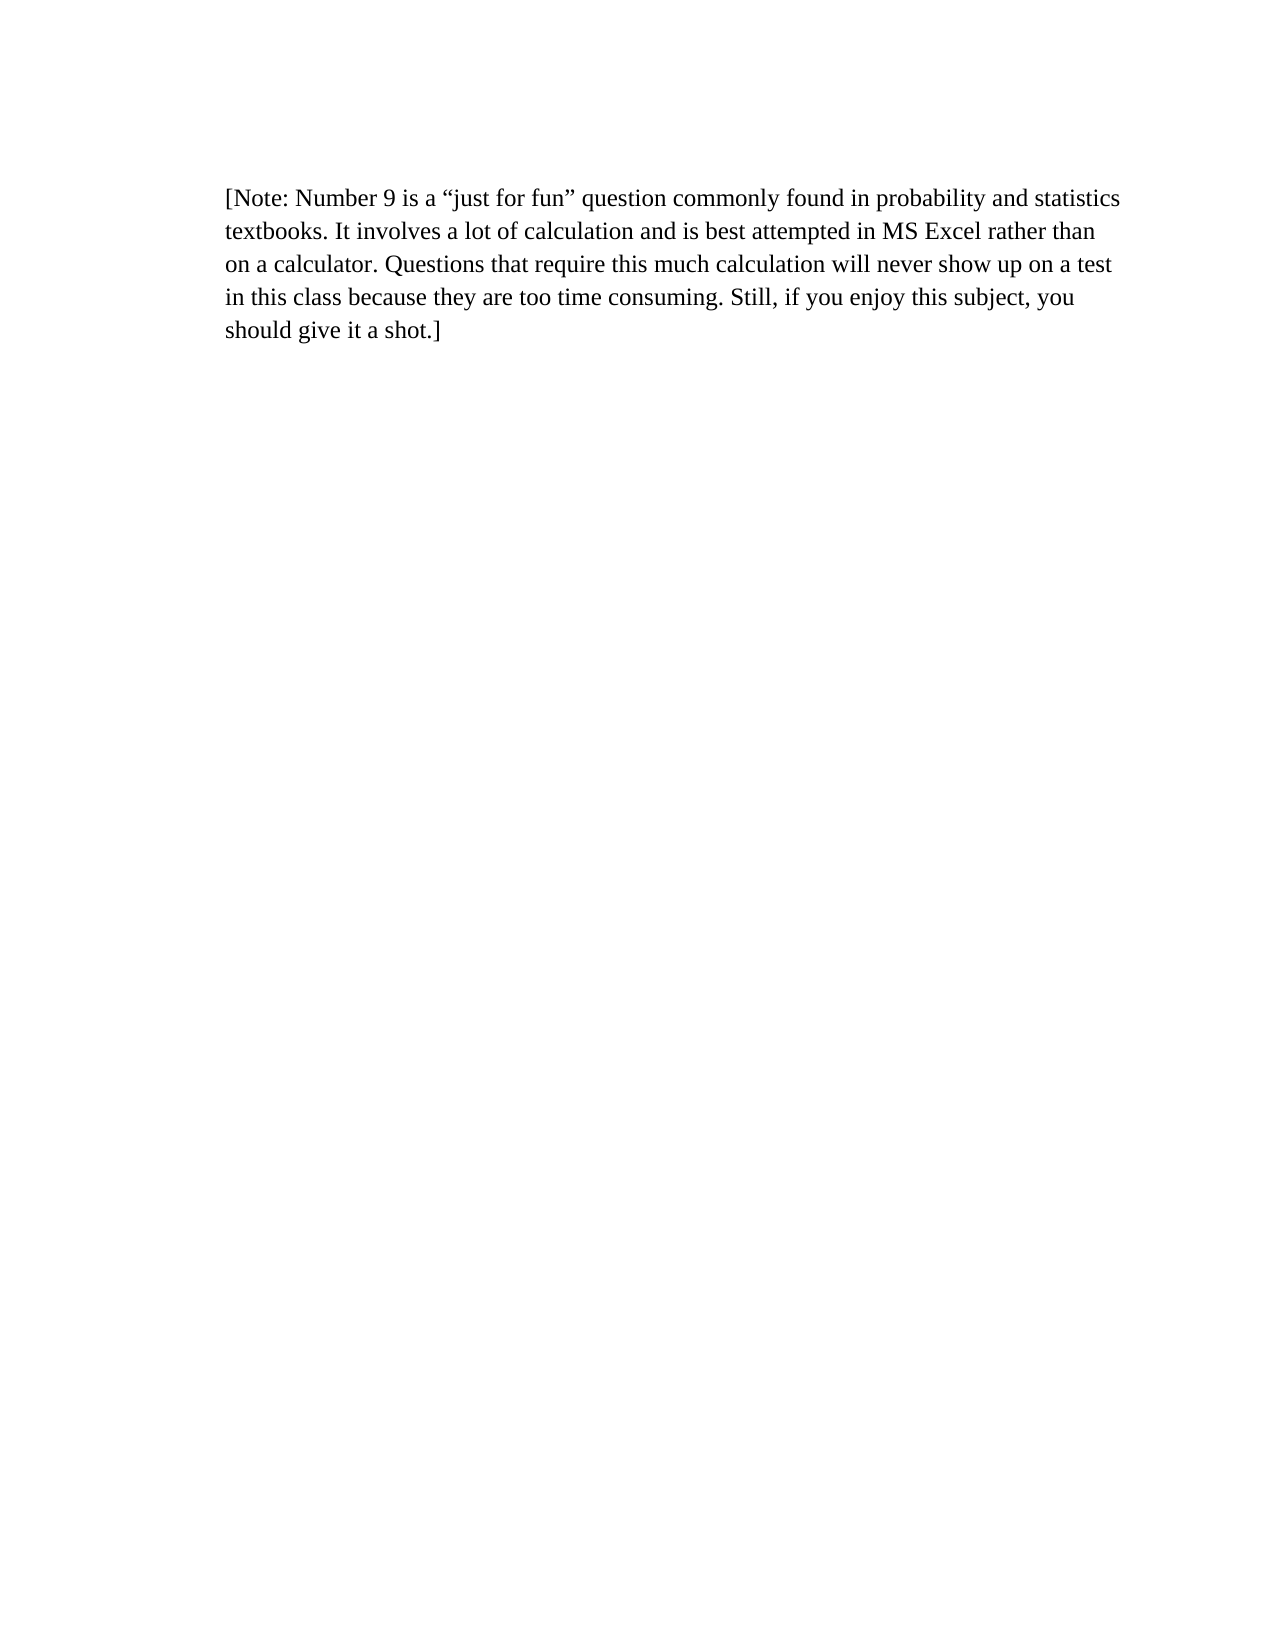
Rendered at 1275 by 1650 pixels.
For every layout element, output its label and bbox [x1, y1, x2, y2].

list [187, 150, 1125, 377]
